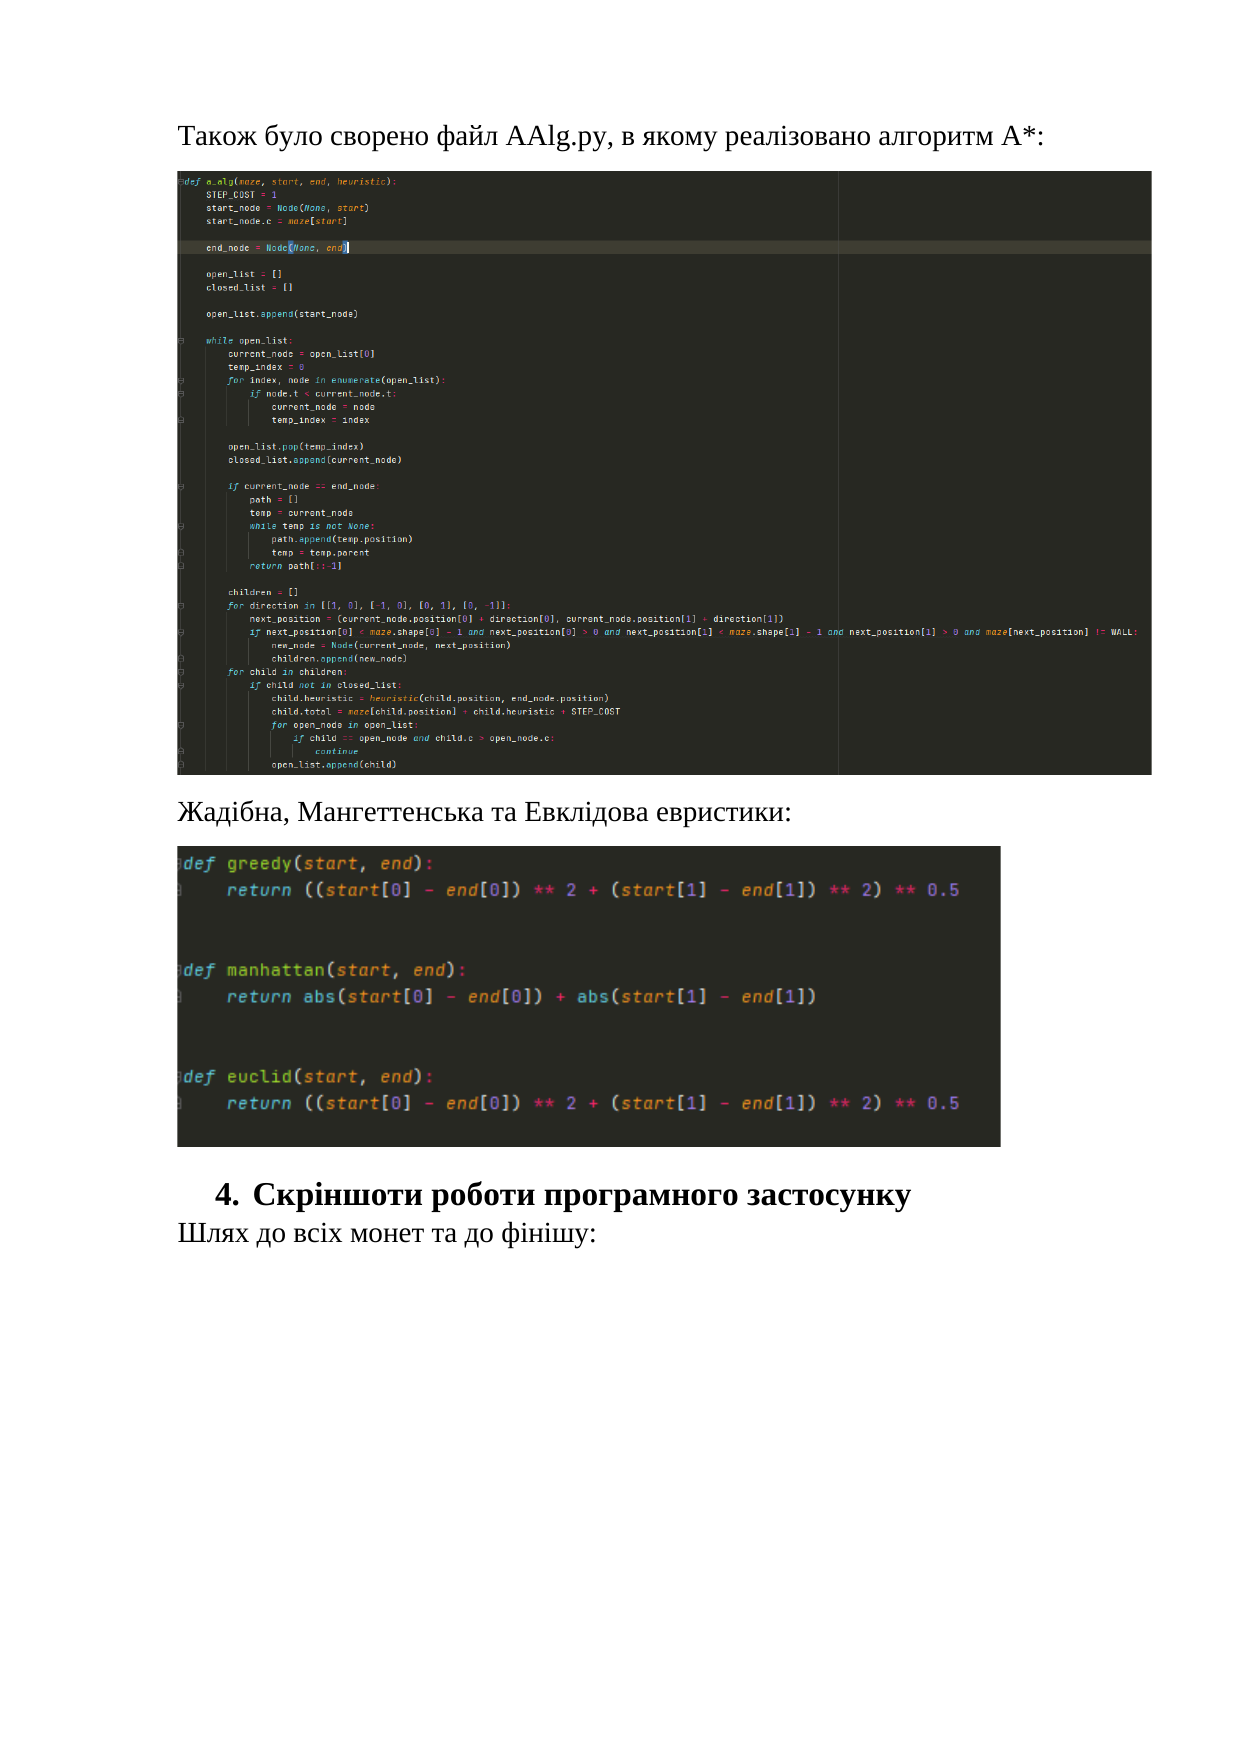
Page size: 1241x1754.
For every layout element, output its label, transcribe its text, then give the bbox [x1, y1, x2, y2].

text Жадібна, Мангеттенська та Евклідова евристики: [177, 794, 1152, 827]
text Шлях до всіх монет та до фінішу: [177, 1215, 1152, 1249]
picture [177, 846, 1001, 1147]
text Також було сворено файл AAlg.py, в якому реалізовано алгоритм A*: [177, 118, 1152, 152]
subtitle Скріншоти роботи програмного застосунку [215, 1174, 1152, 1212]
picture [177, 171, 1152, 775]
